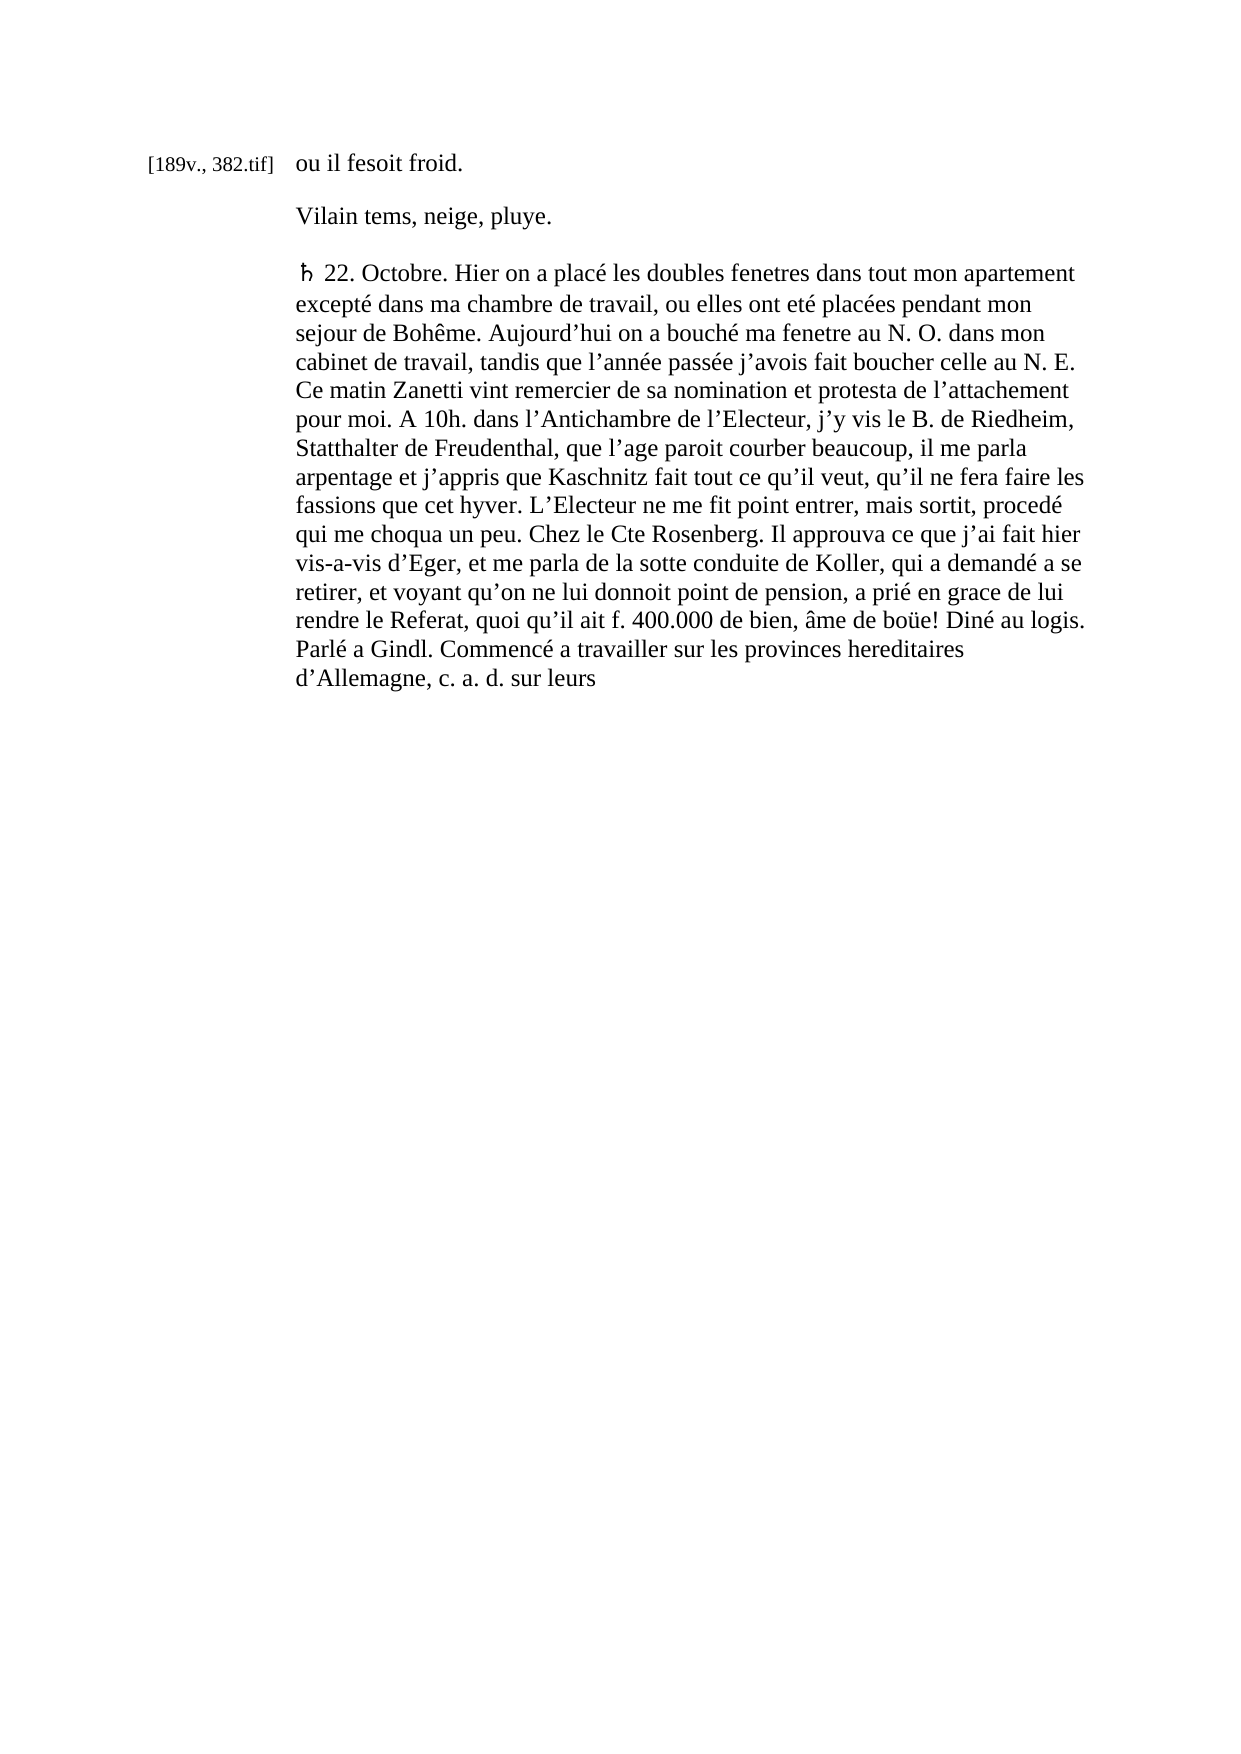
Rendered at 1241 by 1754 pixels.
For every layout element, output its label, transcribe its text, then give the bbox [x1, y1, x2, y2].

text Vilain tems, neige, pluye. [295, 201, 1093, 230]
text ♄ 22. Octobre. Hier on a placé les doubles fenetres dans tout mon apartement excepté dans ma chambre de travail, ou elles ont eté placées pendant mon sejour de Bohême. Aujourd’hui on a bouché ma fenetre au N. O. dans mon cabinet de travail, tandis que l’année passée j’avois fait boucher celle au N. E. Ce matin Zanetti vint remercier de sa nomination et protesta de l’attachement pour moi. A 10h. dans l’Antichambre de l’Electeur, j’y vis le B. de Riedheim, Statthalter de Freudenthal, que l’age paroit courber beaucoup, il me parla arpentage et j’appris que Kaschnitz fait tout ce qu’il veut, qu’il ne fera faire les fassions que cet hyver. L’Electeur ne me fit point entrer, mais sortit, procedé qui me choqua un peu. Chez le Cte Rosenberg. Il approuva ce que j’ai fait hier vis-a-vis d’Eger, et me parla de la sotte conduite de Koller, qui a demandé a se retirer, et voyant qu’on ne lui donnoit point de pension, a prié en grace de lui rendre le Referat, quoi qu’il ait f. 400.000 de bien, âme de boüe! Diné au logis. Parlé a Gindl. Commencé a travailler sur les provinces hereditaires d’Allemagne, c. a. d. sur leurs [295, 255, 1093, 692]
text [189v., 382.tif] ou il fesoit froid. [148, 148, 1093, 176]
